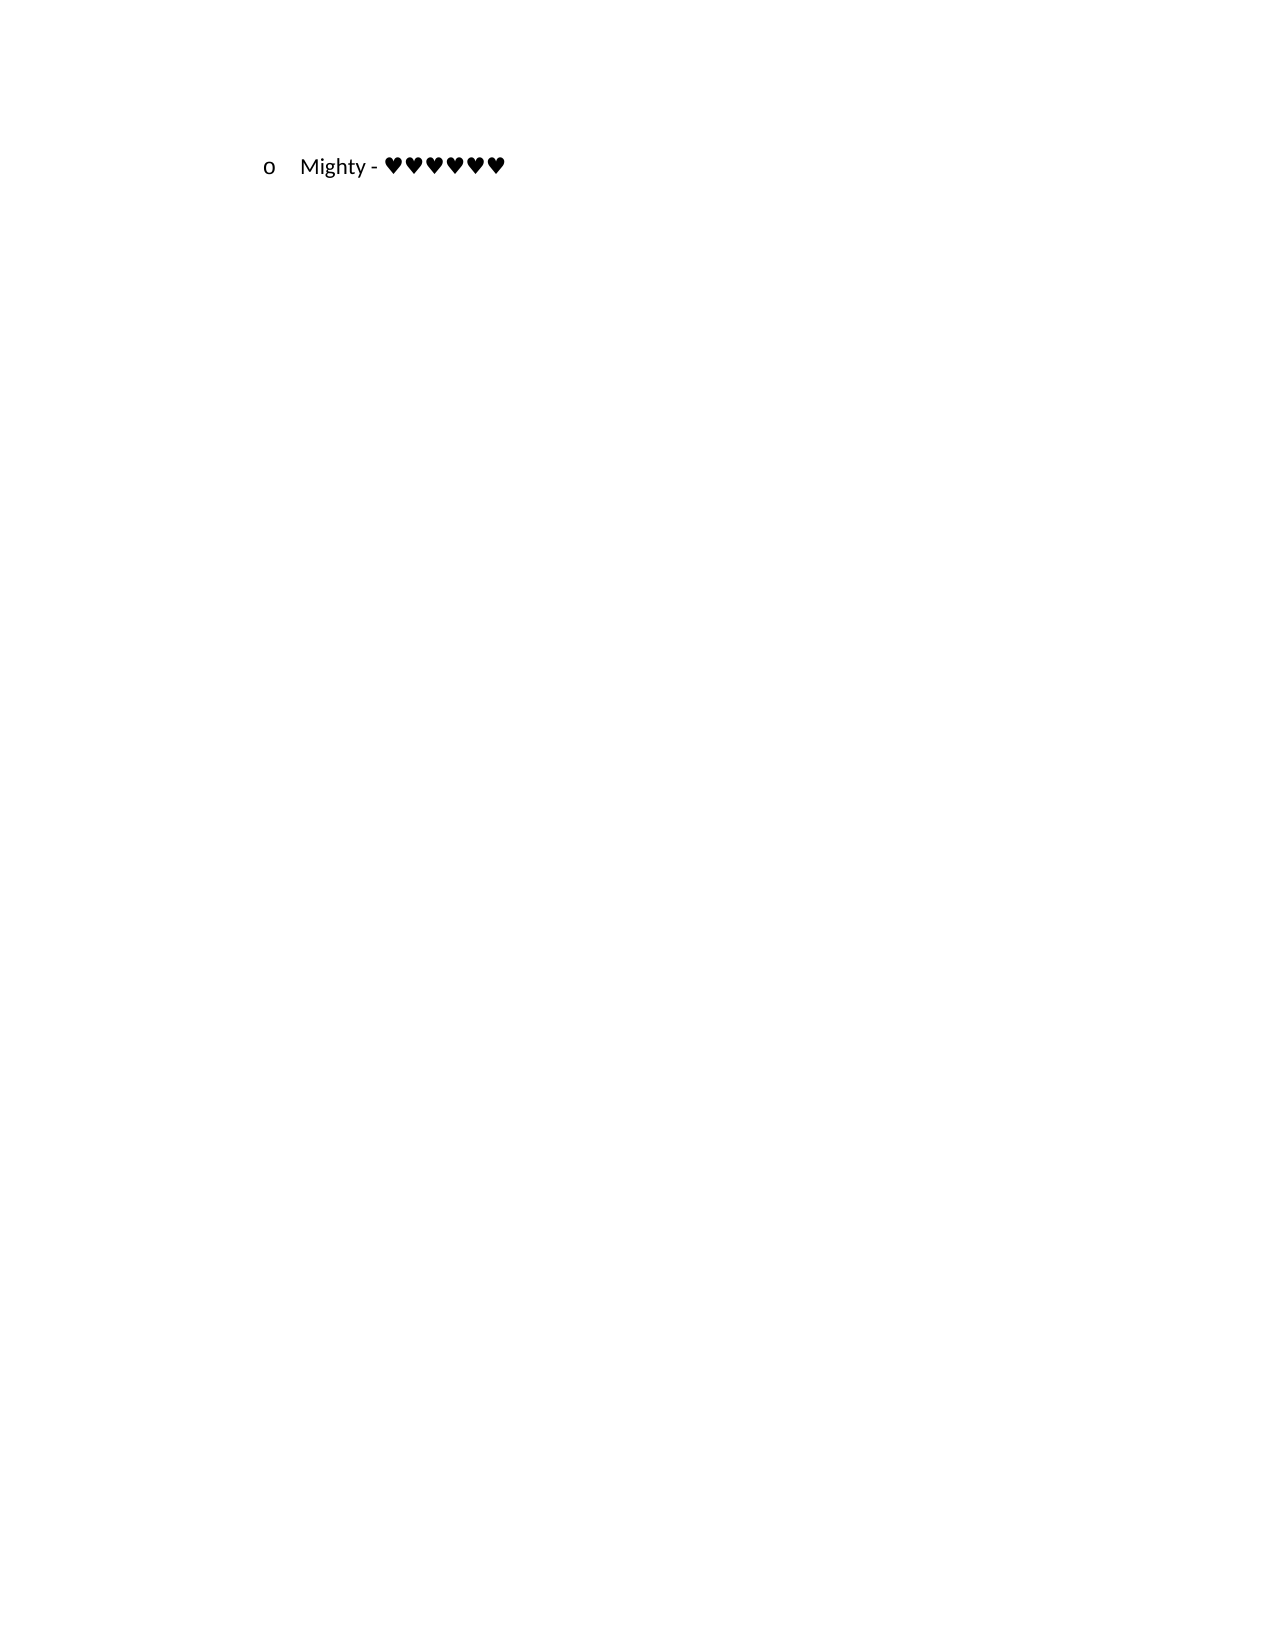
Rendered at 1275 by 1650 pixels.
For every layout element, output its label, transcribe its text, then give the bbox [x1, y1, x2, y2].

list Mighty - [262, 150, 1125, 181]
